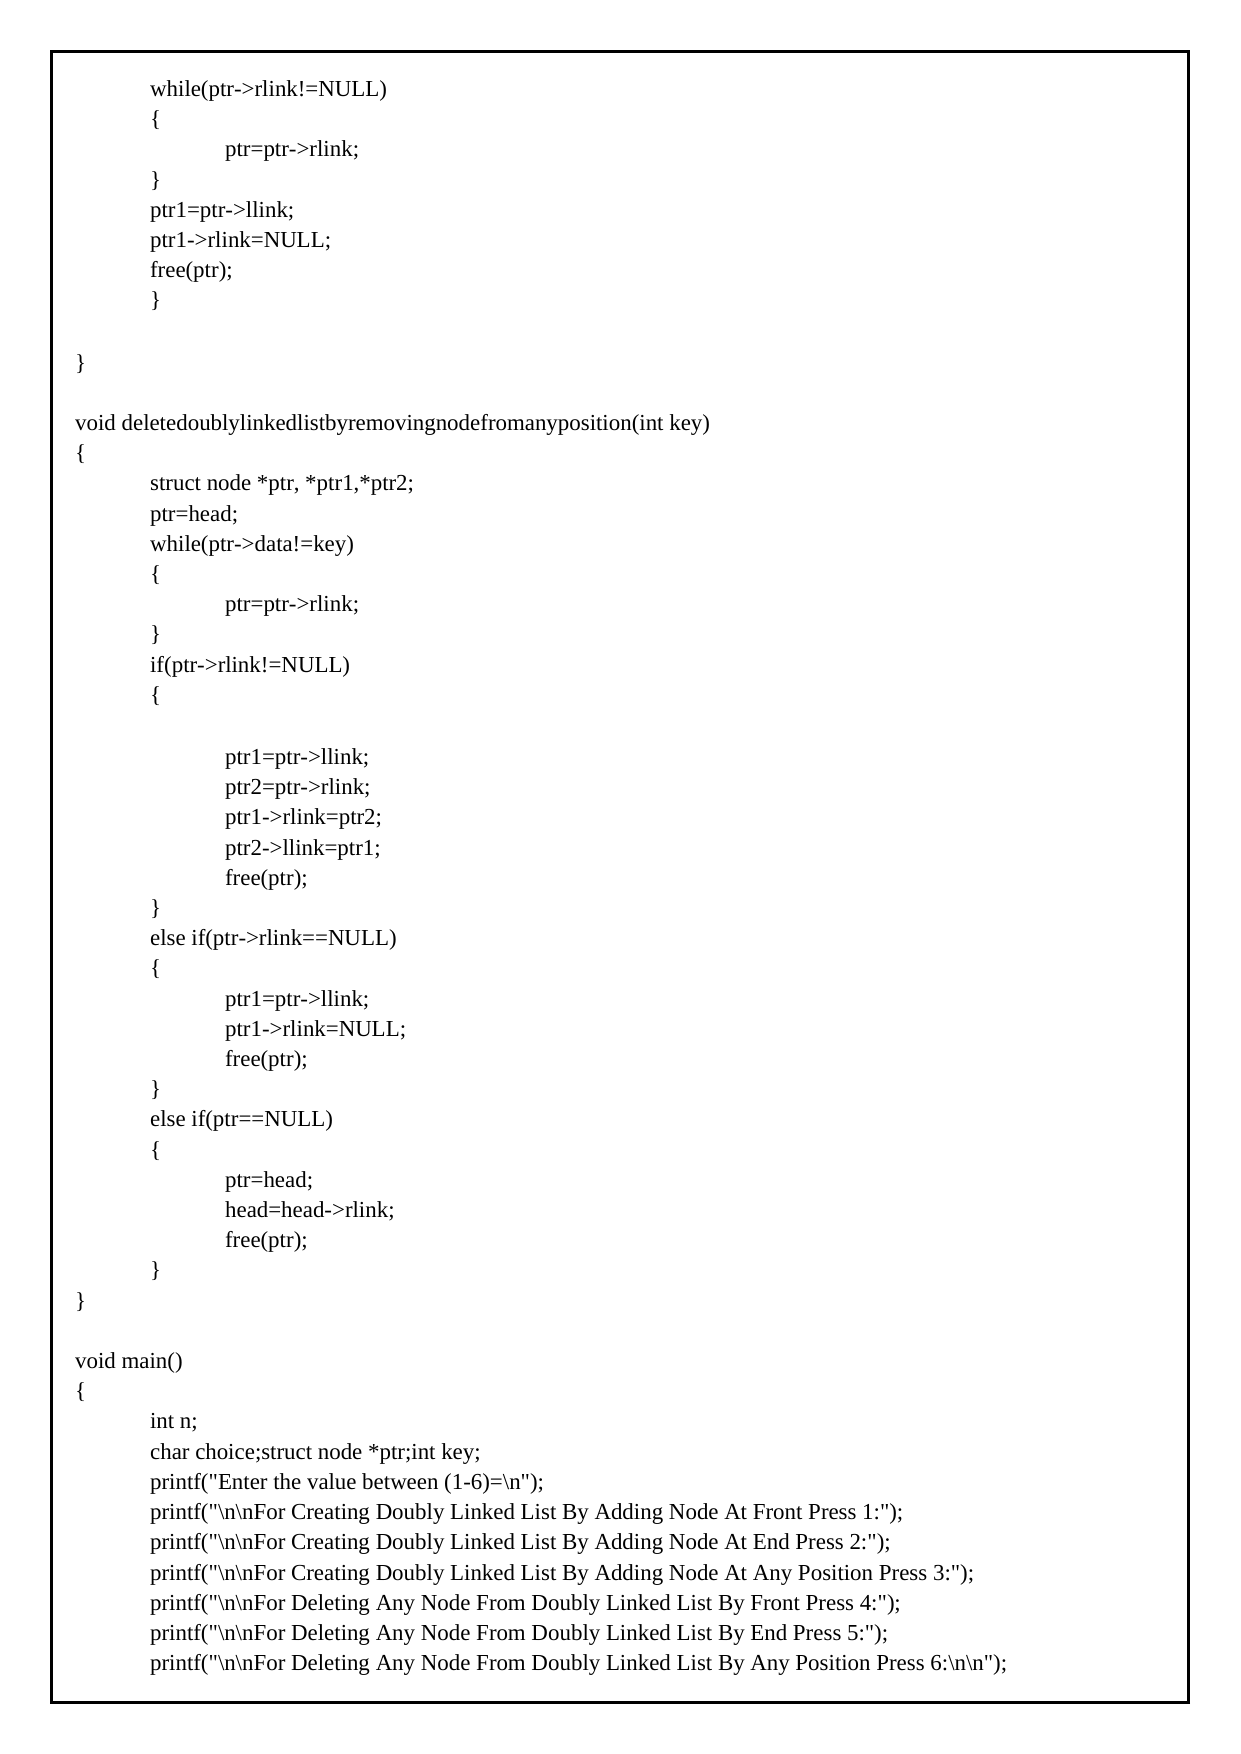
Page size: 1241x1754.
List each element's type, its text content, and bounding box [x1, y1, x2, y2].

text char choice;struct node *ptr;int key; [75, 1438, 1165, 1464]
text { [75, 954, 1165, 981]
text ptr1->rlink=NULL; [75, 226, 1165, 252]
text printf("Enter the value between (1-6)=\n"); [75, 1468, 1165, 1494]
text ptr1=ptr->llink; [75, 196, 1165, 222]
text free(ptr); [75, 256, 1165, 283]
text } [75, 1075, 1165, 1102]
text { [75, 560, 1165, 586]
text } [75, 286, 1165, 313]
text while(ptr->rlink!=NULL) [75, 75, 1165, 101]
text else if(ptr==NULL) [75, 1105, 1165, 1132]
text while(ptr->data!=key) [75, 530, 1165, 556]
text } [75, 1287, 1165, 1313]
text } [75, 1256, 1165, 1283]
text free(ptr); [75, 864, 1165, 890]
text printf("\n\nFor Deleting Any Node From Doubly Linked List By End Press 5:"); [75, 1619, 1165, 1645]
text ptr=head; [75, 499, 1165, 526]
text printf("\n\nFor Creating Doubly Linked List By Adding Node At Front Press 1:"); [75, 1498, 1165, 1524]
text ptr1->rlink=ptr2; [75, 803, 1165, 830]
text { [75, 1377, 1165, 1404]
text ptr1->rlink=NULL; [75, 1015, 1165, 1041]
text free(ptr); [75, 1045, 1165, 1071]
text if(ptr->rlink!=NULL) [75, 651, 1165, 677]
text free(ptr); [75, 1226, 1165, 1253]
text ptr2=ptr->rlink; [75, 773, 1165, 799]
text { [75, 105, 1165, 132]
text } [75, 894, 1165, 920]
text int n; [75, 1407, 1165, 1434]
text printf("\n\nFor Deleting Any Node From Doubly Linked List By Front Press 4:"); [75, 1589, 1165, 1615]
text ptr1=ptr->llink; [75, 984, 1165, 1011]
text ptr=head; [75, 1166, 1165, 1192]
text printf("\n\nFor Deleting Any Node From Doubly Linked List By Any Position Press 6:\n\n"); [75, 1649, 1165, 1676]
text ptr2->llink=ptr1; [75, 833, 1165, 860]
text printf("\n\nFor Creating Doubly Linked List By Adding Node At Any Position Press 3:"); [75, 1558, 1165, 1585]
text } [75, 620, 1165, 647]
text ptr=ptr->rlink; [75, 590, 1165, 617]
text { [75, 439, 1165, 466]
text void main() [75, 1347, 1165, 1373]
text { [75, 1136, 1165, 1162]
text } [75, 348, 1165, 375]
text } [75, 166, 1165, 192]
text else if(ptr->rlink==NULL) [75, 924, 1165, 951]
text struct node *ptr, *ptr1,*ptr2; [75, 469, 1165, 496]
text void deletedoublylinkedlistbyremovingnodefromanyposition(int key) [75, 409, 1165, 435]
text printf("\n\nFor Creating Doubly Linked List By Adding Node At End Press 2:"); [75, 1528, 1165, 1555]
text head=head->rlink; [75, 1196, 1165, 1222]
text ptr=ptr->rlink; [75, 135, 1165, 162]
text ptr1=ptr->llink; [75, 743, 1165, 769]
text { [75, 681, 1165, 707]
